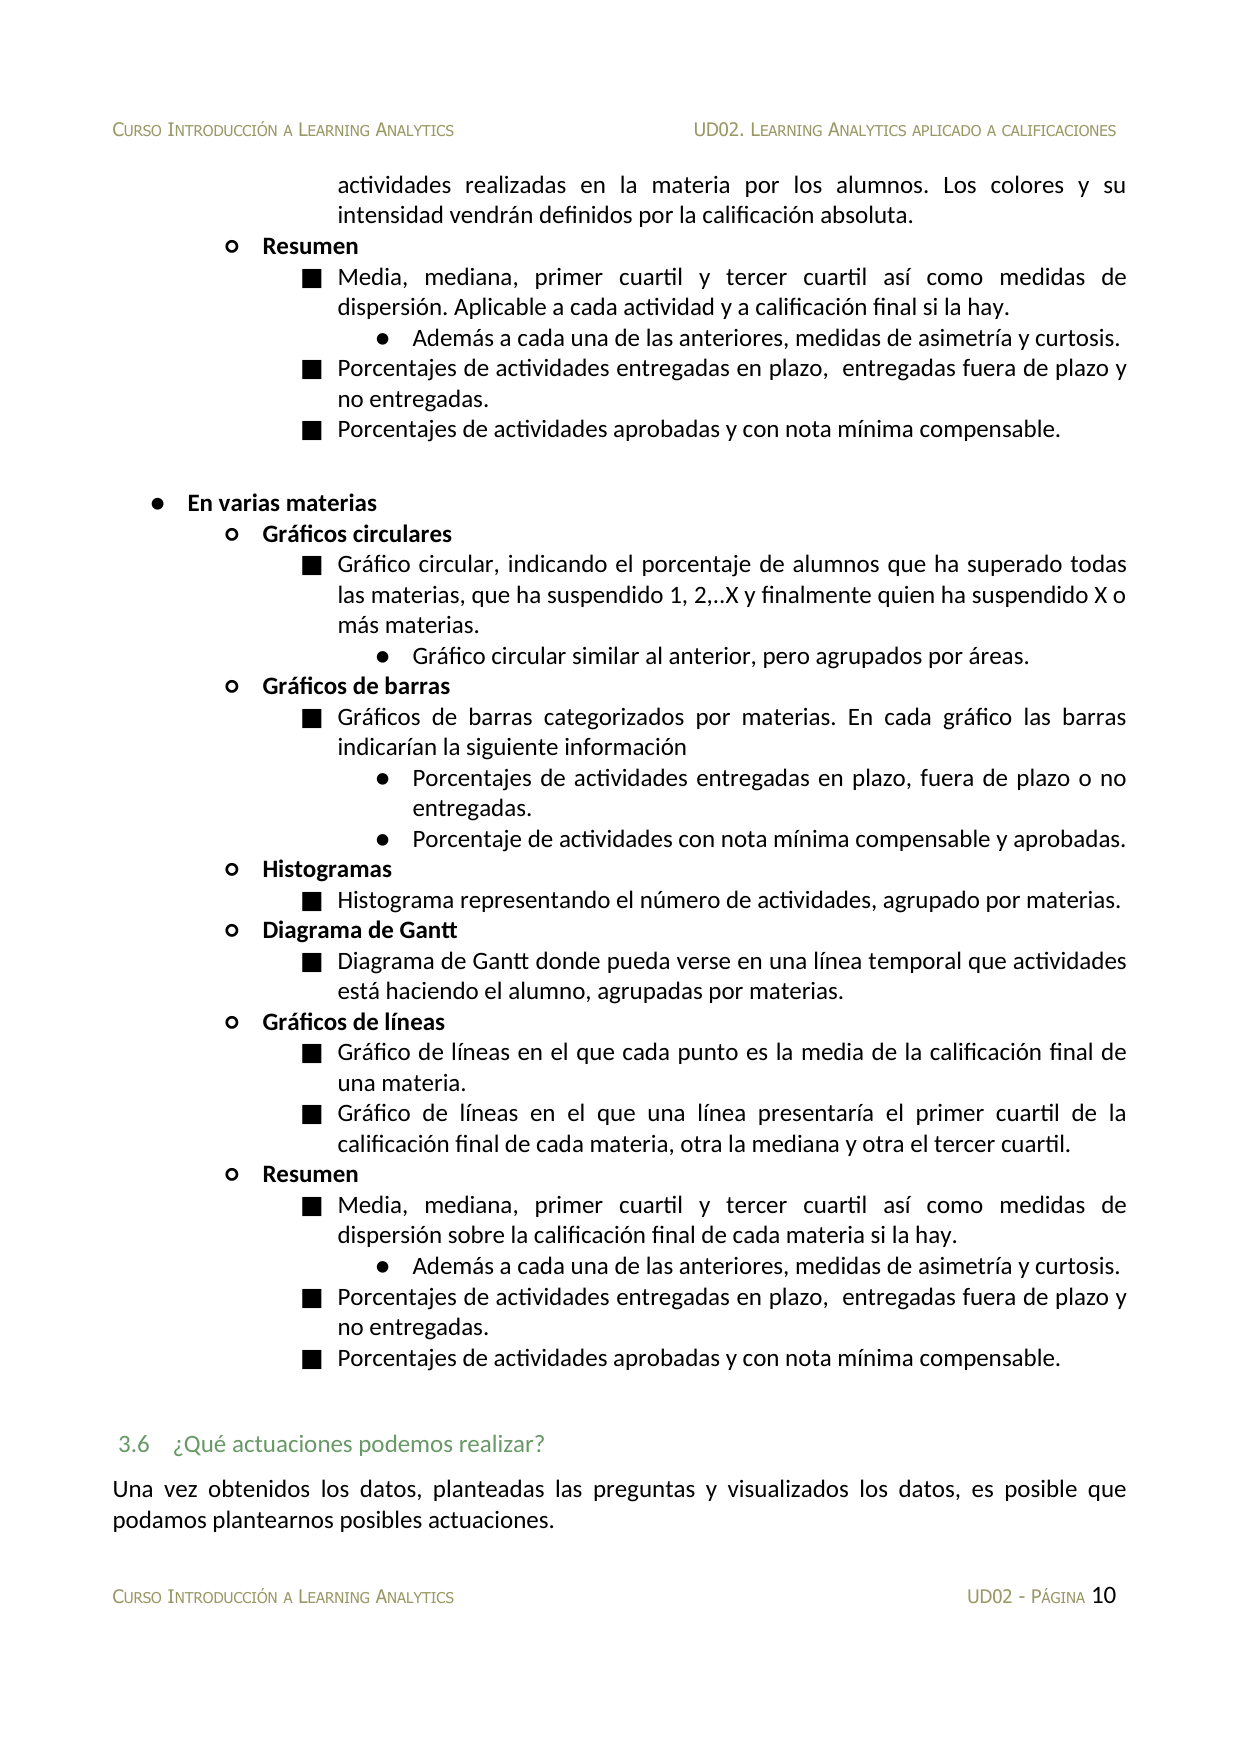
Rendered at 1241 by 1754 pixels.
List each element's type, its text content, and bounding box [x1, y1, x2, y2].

list Gráfico de líneas en el que una línea presentaría el primer cuartil de la calificación final de cada materia, otra la mediana y otra el tercer cuartil. [300, 1098, 1128, 1159]
list Resumen [225, 230, 1128, 261]
list Media, mediana, primer cuartil y tercer cuartil así como medidas de dispersión sobre la calificación final de cada materia si la hay. [300, 1189, 1128, 1250]
list Gráfico circular similar al anterior, pero agrupados por áreas. [375, 640, 1128, 670]
list Histogramas [225, 853, 1128, 884]
list Porcentajes de actividades entregadas en plazo, fuera de plazo o no entregadas. [375, 762, 1128, 823]
list Gráficos de barras [225, 670, 1128, 701]
list Porcentajes de actividades aprobadas y con nota mínima compensable. [300, 413, 1128, 444]
list Gráficos de barras categorizados por materias. En cada gráfico las barras indicarían la siguiente información [300, 701, 1128, 762]
list Gráfico circular, indicando el porcentaje de alumnos que ha superado todas las materias, que ha suspendido 1, 2,..X y finalmente quien ha suspendido X o más materias. [300, 548, 1128, 640]
list Además a cada una de las anteriores, medidas de asimetría y curtosis. [375, 1250, 1128, 1281]
list Diagrama de Gantt [225, 914, 1128, 945]
text Una vez obtenidos los datos, planteadas las preguntas y visualizados los datos, es posible que podamos plantearnos posibles actuaciones. [112, 1473, 1128, 1534]
list Gráficos circulares [225, 518, 1128, 548]
list Resumen [225, 1159, 1128, 1189]
subtitle ¿Qué actuaciones podemos realizar? [112, 1428, 1128, 1459]
list Porcentaje de actividades con nota mínima compensable y aprobadas. [375, 823, 1128, 853]
list Además a cada una de las anteriores, medidas de asimetría y curtosis. [375, 322, 1128, 352]
list En varias materias [150, 487, 1128, 518]
list Porcentajes de actividades aprobadas y con nota mínima compensable. [300, 1342, 1128, 1372]
list Porcentajes de actividades entregadas en plazo, entregadas fuera de plazo y no entregadas. [300, 352, 1128, 413]
list Media, mediana, primer cuartil y tercer cuartil así como medidas de dispersión. Aplicable a cada actividad y a calificación final si la hay. [300, 261, 1128, 322]
list Porcentajes de actividades entregadas en plazo, entregadas fuera de plazo y no entregadas. [300, 1281, 1128, 1342]
list Histograma representando el número de actividades, agrupado por materias. [300, 884, 1128, 914]
list Diagrama de Gantt donde pueda verse en una línea temporal que actividades está haciendo el alumno, agrupadas por materias. [300, 945, 1128, 1006]
list Gráfico de líneas en el que cada punto es la media de la calificación final de una materia. [300, 1037, 1128, 1098]
list Gráficos de líneas [225, 1006, 1128, 1037]
